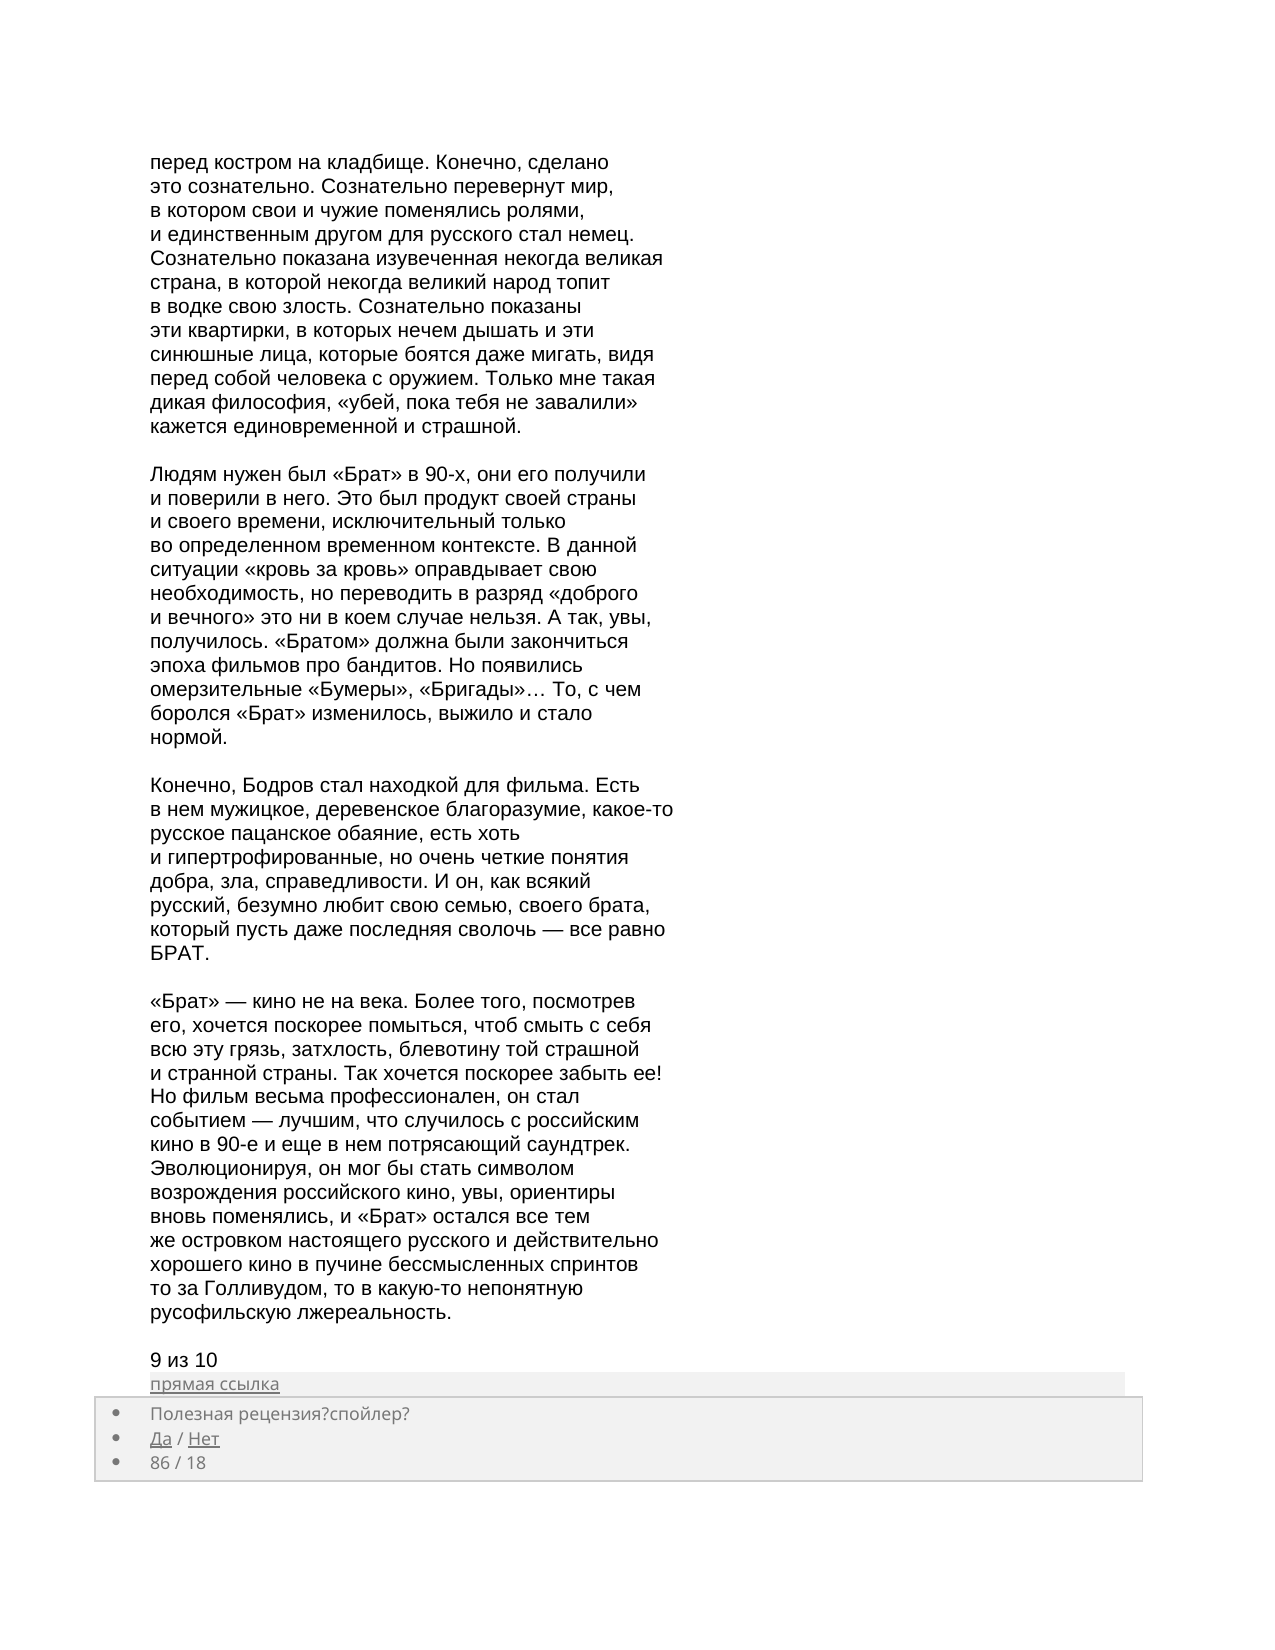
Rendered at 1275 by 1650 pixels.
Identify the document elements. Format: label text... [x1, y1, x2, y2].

list 86 / 18 [96, 1444, 1142, 1480]
list Да / Нет [96, 1420, 1142, 1444]
list Полезная рецензия?спойлер? [96, 1398, 1142, 1420]
text прямая ссылка [150, 1372, 1125, 1396]
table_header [150, 150, 675, 1372]
